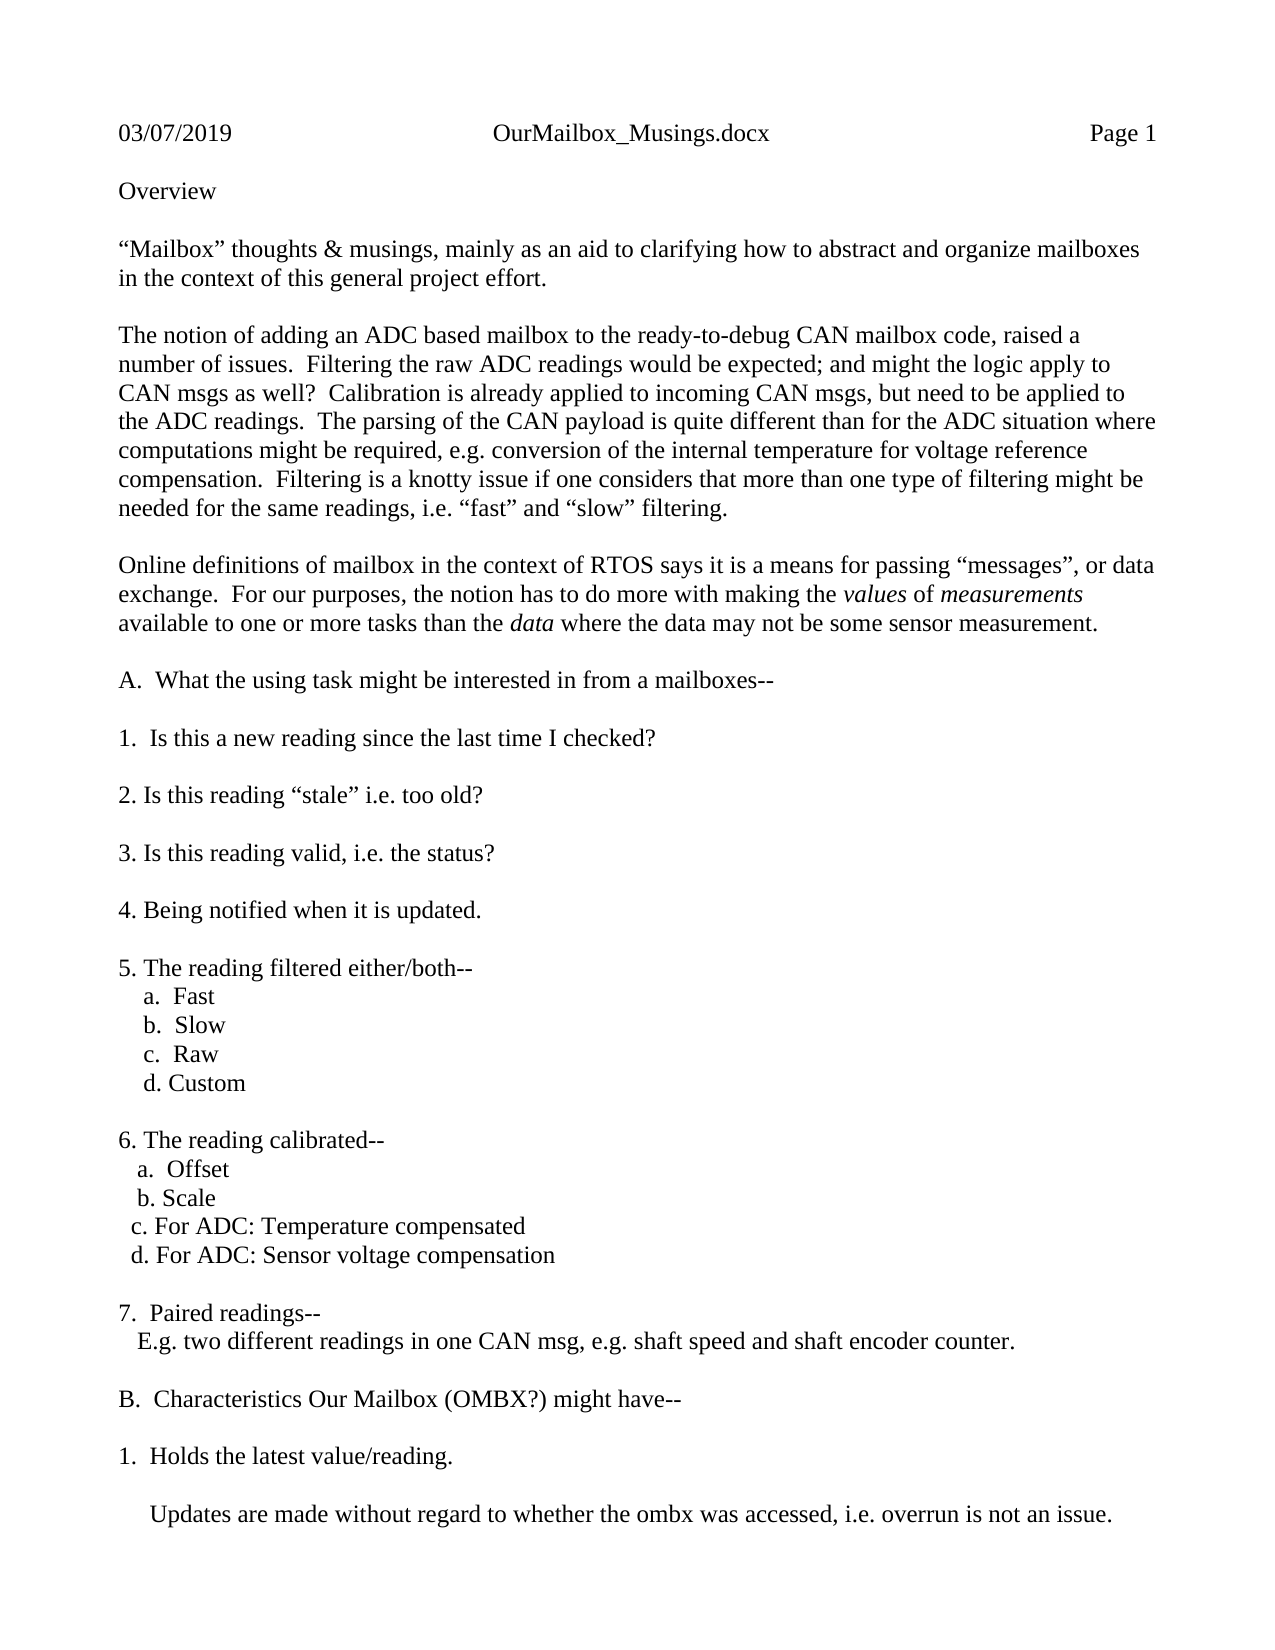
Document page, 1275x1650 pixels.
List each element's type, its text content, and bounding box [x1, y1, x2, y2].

text d. Custom [118, 1068, 1157, 1096]
text B. Characteristics Our Mailbox (OMBX?) might have-- [118, 1384, 1157, 1413]
text a. Offset [118, 1154, 1157, 1183]
text 1. Is this a new reading since the last time I checked? [118, 723, 1157, 751]
text 7. Paired readings-- [118, 1298, 1157, 1326]
text d. For ADC: Sensor voltage compensation [118, 1240, 1157, 1269]
text b. Slow [118, 1010, 1157, 1039]
text 1. Holds the latest value/reading. [118, 1441, 1157, 1470]
text 5. The reading filtered either/both-- [118, 953, 1157, 981]
text 3. Is this reading valid, i.e. the status? [118, 838, 1157, 866]
text b. Scale [118, 1183, 1157, 1211]
text E.g. two different readings in one CAN msg, e.g. shaft speed and shaft encoder counter. [118, 1326, 1157, 1355]
text The notion of adding an ADC based mailbox to the ready-to-debug CAN mailbox code, raised a number of issues. Filtering the raw ADC readings would be expected; and might the logic apply to CAN msgs as well? Calibration is already applied to incoming CAN msgs, but need to be applied to the ADC readings. The parsing of the CAN payload is quite different than for the ADC situation where computations might be required, e.g. conversion of the internal temperature for voltage reference compensation. Filtering is a knotty issue if one considers that more than one type of filtering might be needed for the same readings, i.e. “fast” and “slow” filtering. [118, 320, 1157, 521]
text 2. Is this reading “stale” i.e. too old? [118, 780, 1157, 809]
text 6. The reading calibrated-- [118, 1125, 1157, 1154]
text Overview [118, 176, 1157, 205]
text Online definitions of mailbox in the context of RTOS says it is a means for passing “messages”, or data exchange. For our purposes, the notion has to do more with making the values of measurements available to one or more tasks than the data where the data may not be some sensor measurement. [118, 550, 1157, 636]
text c. For ADC: Temperature compensated [118, 1211, 1157, 1240]
text “Mailbox” thoughts & musings, mainly as an aid to clarifying how to abstract and organize mailboxes in the context of this general project effort. [118, 234, 1157, 291]
text c. Raw [118, 1039, 1157, 1068]
text 4. Being notified when it is updated. [118, 895, 1157, 924]
text Updates are made without regard to whether the ombx was accessed, i.e. overrun is not an issue. [118, 1499, 1157, 1528]
text A. What the using task might be interested in from a mailboxes-- [118, 665, 1157, 694]
text a. Fast [118, 981, 1157, 1010]
